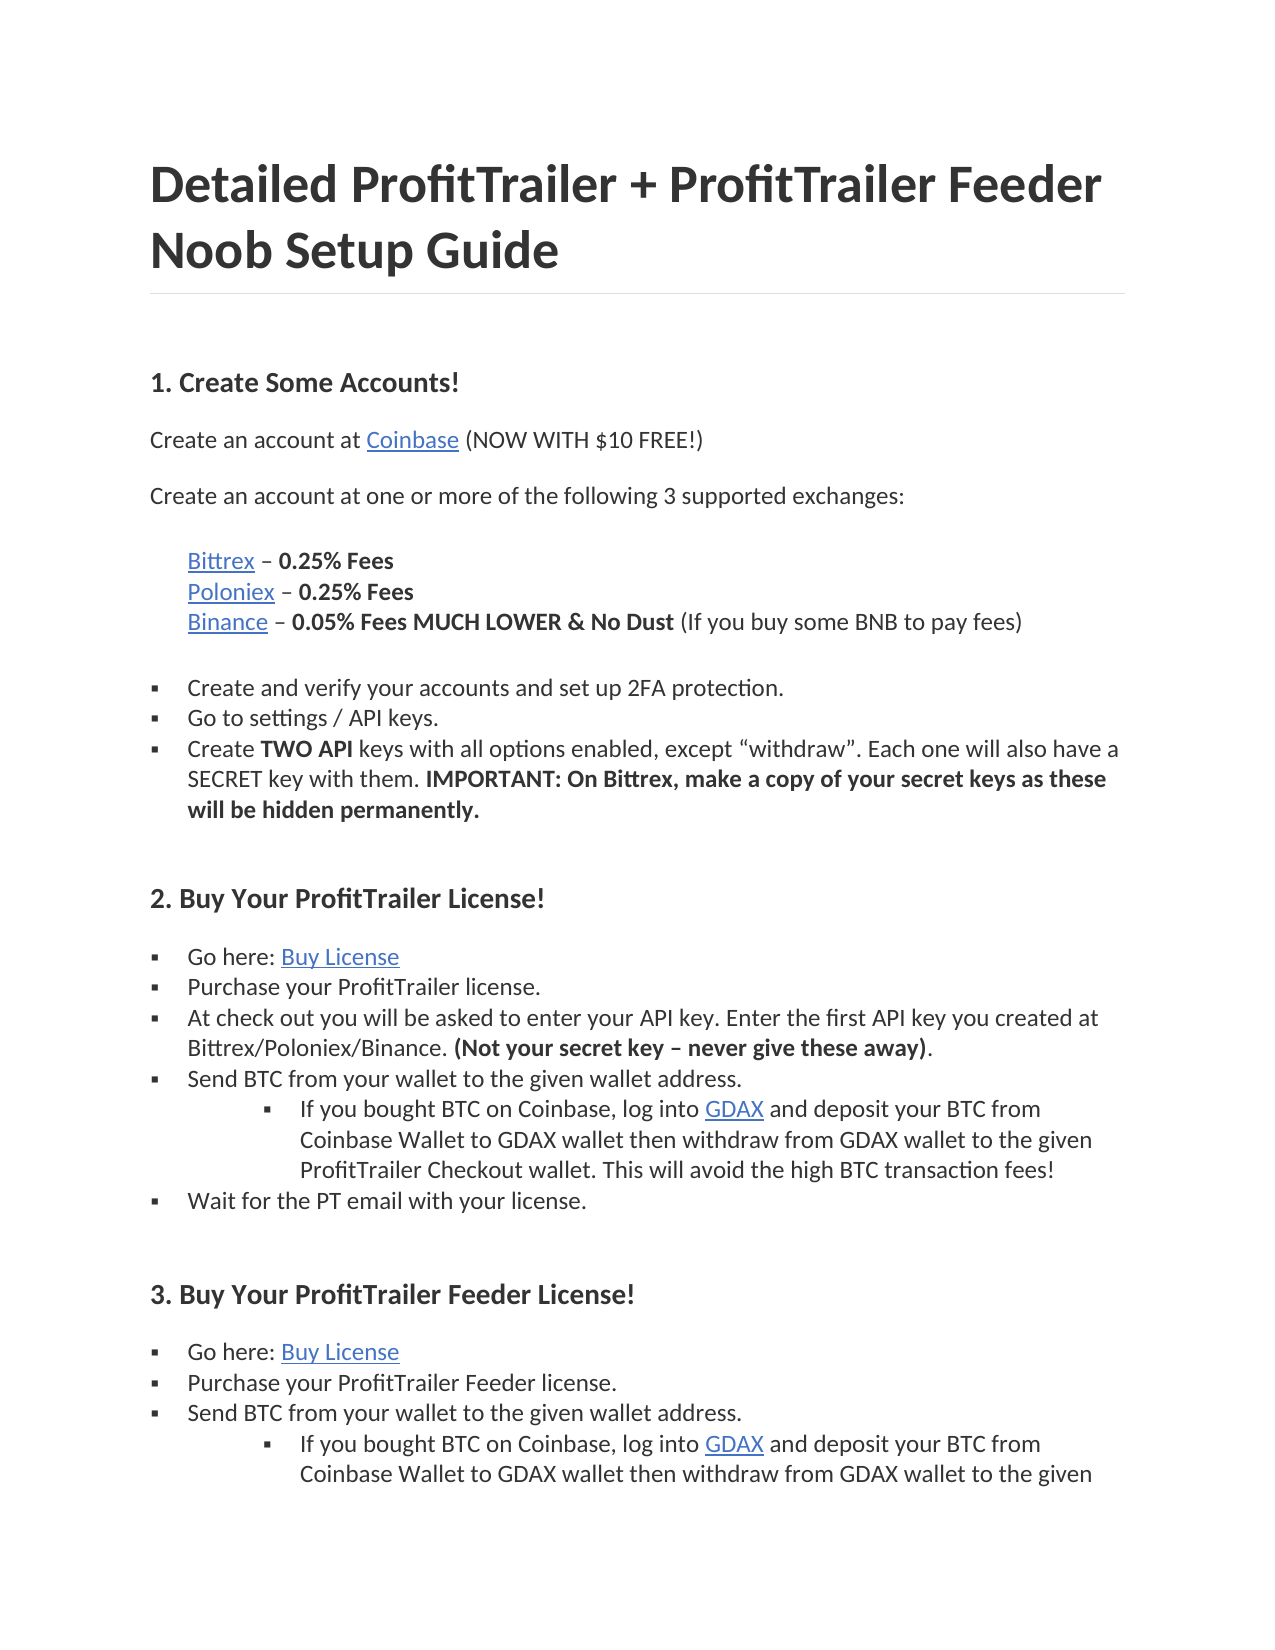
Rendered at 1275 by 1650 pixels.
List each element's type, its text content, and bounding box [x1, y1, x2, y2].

subtitle 3. Buy Your ProfitTrailer Feeder License! [150, 1276, 1125, 1312]
text Detailed ProfitTrailer + ProfitTrailer Feeder Noob Setup Guide [150, 150, 1125, 282]
list Go to settings / API keys. [150, 702, 1125, 733]
list Send BTC from your wallet to the given wallet address. [150, 1398, 1125, 1428]
list Go here: Buy License [150, 941, 1125, 971]
list At check out you will be asked to enter your API key. Enter the first API key you created at Bittrex/Poloniex/Binance. (Not your secret key – never give these away). [150, 1002, 1125, 1063]
text 1. Create Some Accounts! [150, 364, 1125, 399]
subtitle 2. Buy Your ProfitTrailer License! [150, 880, 1125, 916]
list Purchase your ProfitTrailer license. [150, 971, 1125, 1002]
text Create an account at Coinbase (NOW WITH $10 FREE!) [150, 424, 1125, 455]
text Create an account at one or more of the following 3 supported exchanges: [150, 480, 1125, 510]
list If you bought BTC on Coinbase, log into GDAX and deposit your BTC from Coinbase Wallet to GDAX wallet then withdraw from GDAX wallet to the given ProfitTrailer Checkout wallet. This will avoid the high BTC transaction fees! [262, 1093, 1125, 1185]
list Create TWO API keys with all options enabled, except “withdraw”. Each one will also have a SECRET key with them. IMPORTANT: On Bittrex, make a copy of your secret keys as these will be hidden permanently. [150, 733, 1125, 824]
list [262, 1428, 1125, 1489]
list Wait for the PT email with your license. [150, 1185, 1125, 1215]
list Purchase your ProfitTrailer Feeder license. [150, 1367, 1125, 1398]
list Send BTC from your wallet to the given wallet address. [150, 1063, 1125, 1093]
text Bittrex – 0.25% Fees Poloniex – 0.25% Fees Binance – 0.05% Fees MUCH LOWER & No Dust (If you buy some BNB to pay fees) [187, 545, 1125, 637]
list Create and verify your accounts and set up 2FA protection. [150, 672, 1125, 702]
list Go here: Buy License [150, 1337, 1125, 1367]
